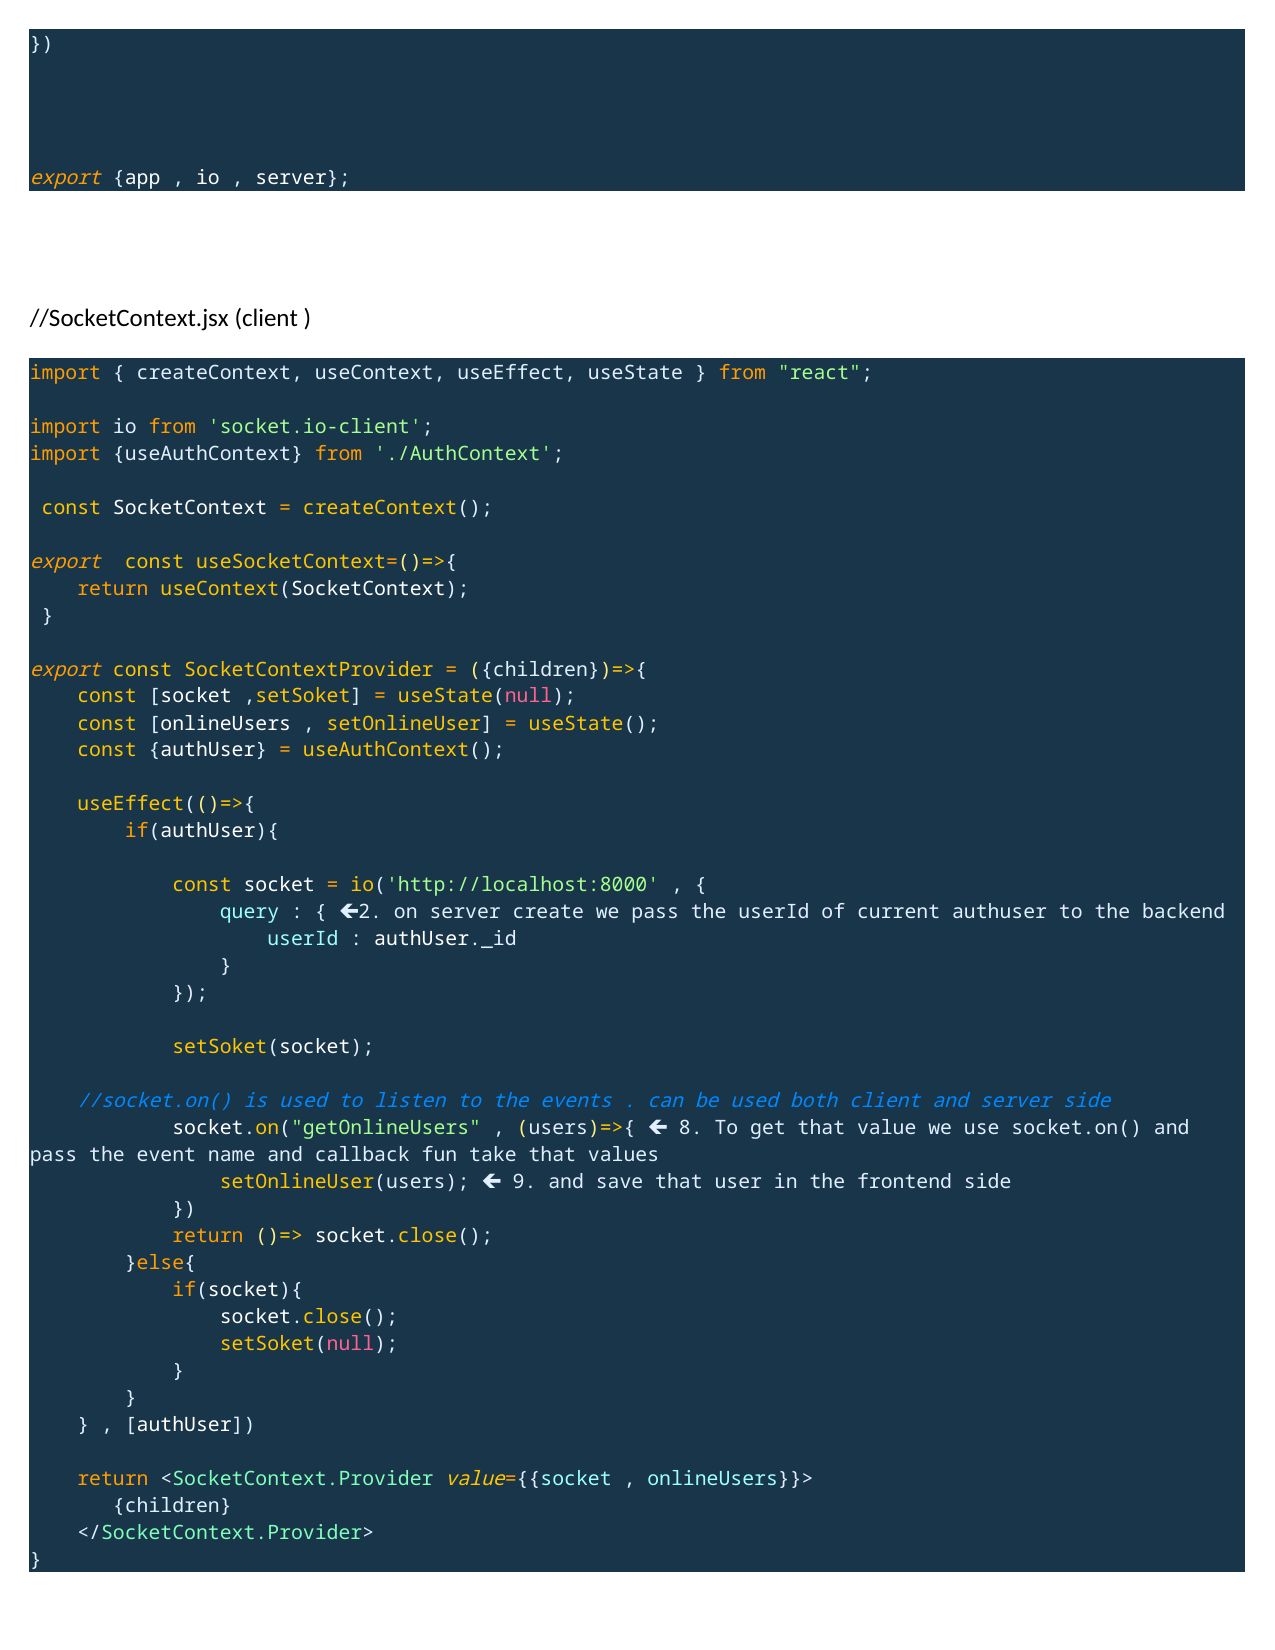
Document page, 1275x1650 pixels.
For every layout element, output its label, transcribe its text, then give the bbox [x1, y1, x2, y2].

text }else{ [29, 1248, 1245, 1275]
text const SocketContext = createContext(); [29, 493, 1245, 520]
text return useContext(SocketContext); [29, 574, 1245, 601]
text return ()=> socket.close(); [29, 1221, 1245, 1248]
text setOnlineUser(users); 9. and save that user in the frontend side [29, 1167, 1245, 1194]
text useEffect(()=>{ [29, 790, 1245, 817]
text } [29, 1383, 1245, 1410]
text }) [29, 29, 1245, 57]
text const [socket ,setSoket] = useState(null); [29, 682, 1245, 709]
text const {authUser} = useAuthContext(); [29, 736, 1245, 763]
text export const useSocketContext=()=>{ [29, 547, 1245, 574]
text const [onlineUsers , setOnlineUser] = useState(); [29, 709, 1245, 736]
text {children} [29, 1491, 1245, 1518]
text } [29, 601, 1245, 628]
text }); [29, 978, 1245, 1006]
text socket.on("getOnlineUsers" , (users)=>{ 8. To get that value we use socket.on() and pass the event name and callback fun take that values [29, 1113, 1245, 1167]
text } [29, 1356, 1245, 1383]
text } , [authUser]) [29, 1410, 1245, 1437]
text query : { 2. on server create we pass the userId of current authuser to the backend [29, 898, 1245, 924]
text </SocketContext.Provider> [29, 1518, 1245, 1545]
text import {useAuthContext} from './AuthContext'; [29, 439, 1245, 466]
text setSoket(null); [29, 1329, 1245, 1356]
text const socket = io('http://localhost:8000' , { [29, 871, 1245, 898]
text //SocketContext.jsx (client ) [29, 302, 1245, 333]
text if(socket){ [29, 1275, 1245, 1302]
text //socket.on() is used to listen to the events . can be used both client and server side [29, 1086, 1245, 1113]
text import { createContext, useContext, useEffect, useState } from "react"; [29, 358, 1245, 385]
text export const SocketContextProvider = ({children})=>{ [29, 655, 1245, 682]
text return <SocketContext.Provider value={{socket , onlineUsers}}> [29, 1464, 1245, 1491]
text }) [29, 1194, 1245, 1221]
text if(authUser){ [29, 817, 1245, 844]
text socket.close(); [29, 1302, 1245, 1329]
text } [29, 952, 1245, 978]
text userId : authUser._id [29, 924, 1245, 952]
text setSoket(socket); [29, 1032, 1245, 1059]
text export {app , io , server}; [29, 163, 1245, 191]
text import io from 'socket.io-client'; [29, 412, 1245, 439]
text } [29, 1545, 1245, 1572]
